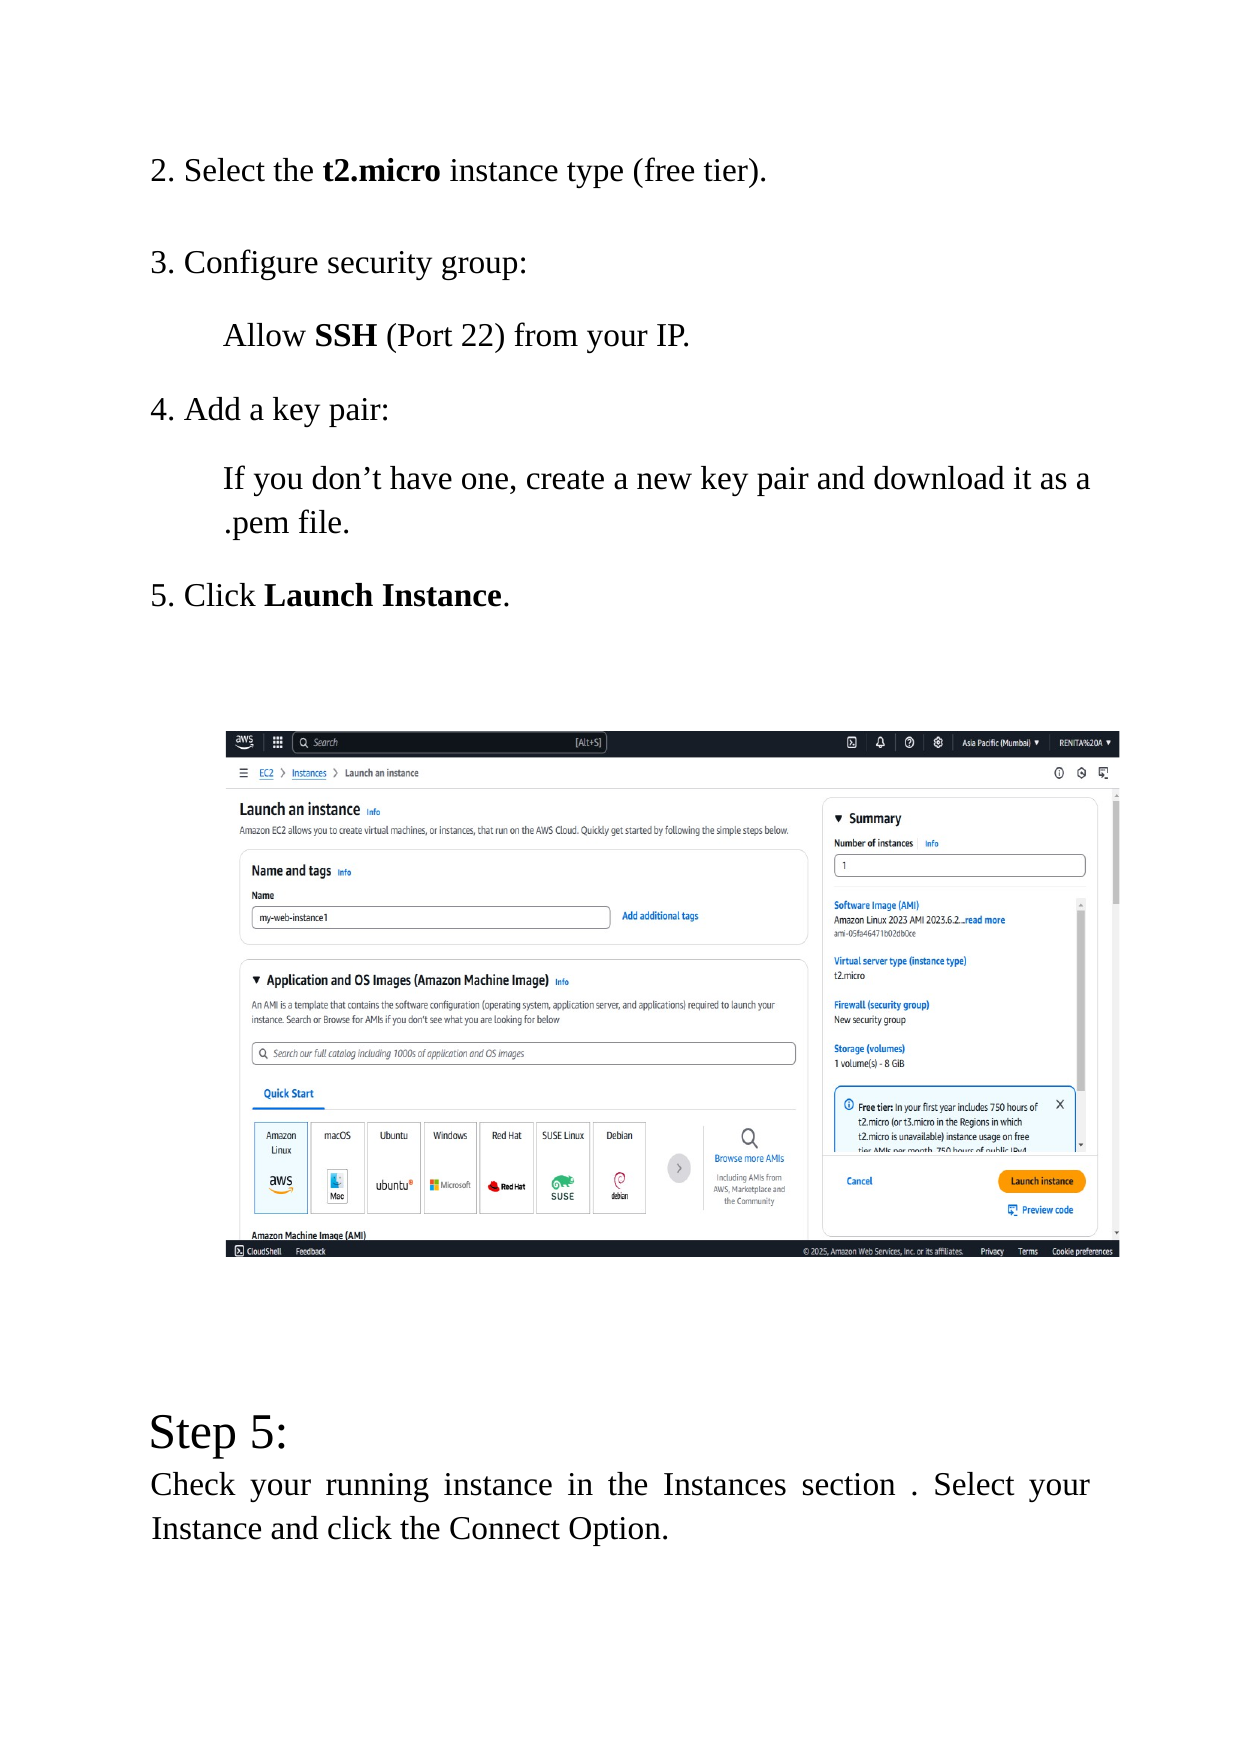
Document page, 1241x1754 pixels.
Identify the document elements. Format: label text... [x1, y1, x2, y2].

picture [225, 731, 1120, 1257]
list Configure security group: [150, 242, 1092, 280]
list Click Launch Instance. [150, 576, 1092, 614]
list Add a key pair: [150, 389, 1092, 427]
text Step 5: [148, 1402, 1240, 1460]
text Allow SSH (Port 22) from your IP. [223, 316, 1092, 354]
text If you don’t have one, create a new key pair and download it as a .pem file. [223, 458, 1092, 540]
text Check your running instance in the Instances section . Select your Instance and click the Connect Option. [150, 1464, 1092, 1547]
list Select the t2.micro instance type (free tier). [150, 150, 1092, 188]
